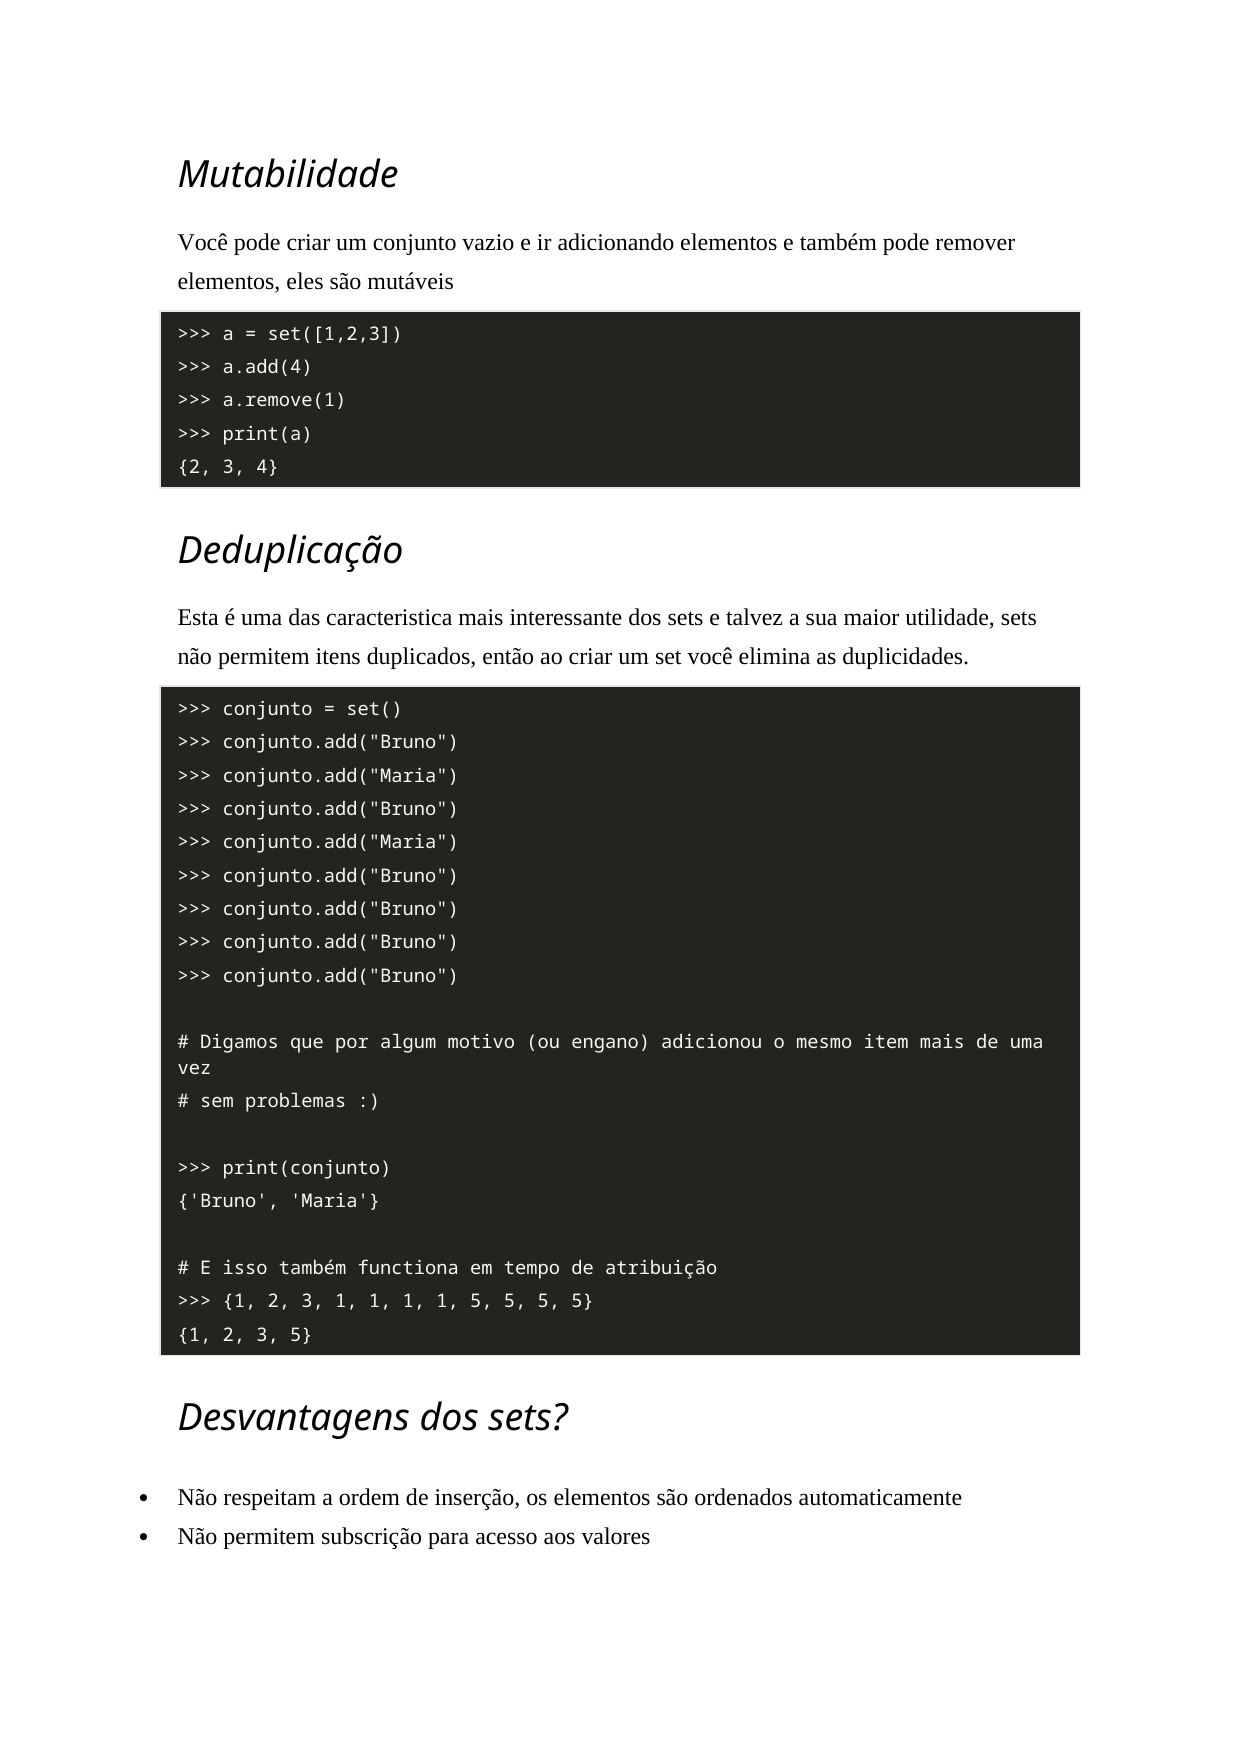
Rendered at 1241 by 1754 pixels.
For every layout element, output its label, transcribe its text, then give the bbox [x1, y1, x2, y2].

text Deduplicação [177, 523, 1063, 574]
text >>> print(a) [161, 410, 1080, 443]
text >>> a = set([1,2,3]) [161, 312, 1080, 343]
text Você pode criar um conjunto vazio e ir adicionando elementos e também pode remover elementos, eles são mutáveis [177, 216, 1063, 294]
text {1, 2, 3, 5} [161, 1311, 1080, 1355]
list Não permitem subscrição para acesso aos valores [140, 1510, 1063, 1549]
text # E isso também functiona em tempo de atribuição [161, 1244, 1080, 1278]
text >>> conjunto.add("Bruno") [161, 785, 1080, 819]
text >>> conjunto.add("Bruno") [161, 885, 1080, 919]
list Não respeitam a ordem de inserção, os elementos são ordenados automaticamente [140, 1471, 1063, 1510]
text Esta é uma das caracteristica mais interessante dos sets e talvez a sua maior utilidade, sets não permitem itens duplicados, então ao criar um set você elimina as duplicidades. [177, 591, 1063, 670]
text # Digamos que por algum motivo (ou engano) adicionou o mesmo item mais de uma vez [161, 1019, 1080, 1078]
text Desvantagens dos sets? [177, 1391, 1063, 1442]
text >>> a.remove(1) [161, 377, 1080, 410]
text >>> conjunto.add("Bruno") [161, 919, 1080, 952]
text >>> conjunto.add("Bruno") [161, 952, 1080, 985]
text >>> conjunto.add("Bruno") [161, 719, 1080, 752]
text >>> conjunto.add("Maria") [161, 819, 1080, 852]
text >>> {1, 2, 3, 1, 1, 1, 1, 5, 5, 5, 5} [161, 1278, 1080, 1311]
text >>> conjunto.add("Maria") [161, 752, 1080, 785]
text >>> a.add(4) [161, 343, 1080, 377]
text >>> conjunto.add("Bruno") [161, 852, 1080, 885]
text {'Bruno', 'Maria'} [161, 1178, 1080, 1211]
text # sem problemas :) [161, 1078, 1080, 1111]
text {2, 3, 4} [161, 443, 1080, 487]
text >>> print(conjunto) [161, 1144, 1080, 1178]
text Mutabilidade [177, 148, 1063, 199]
text >>> conjunto = set() [161, 687, 1080, 719]
